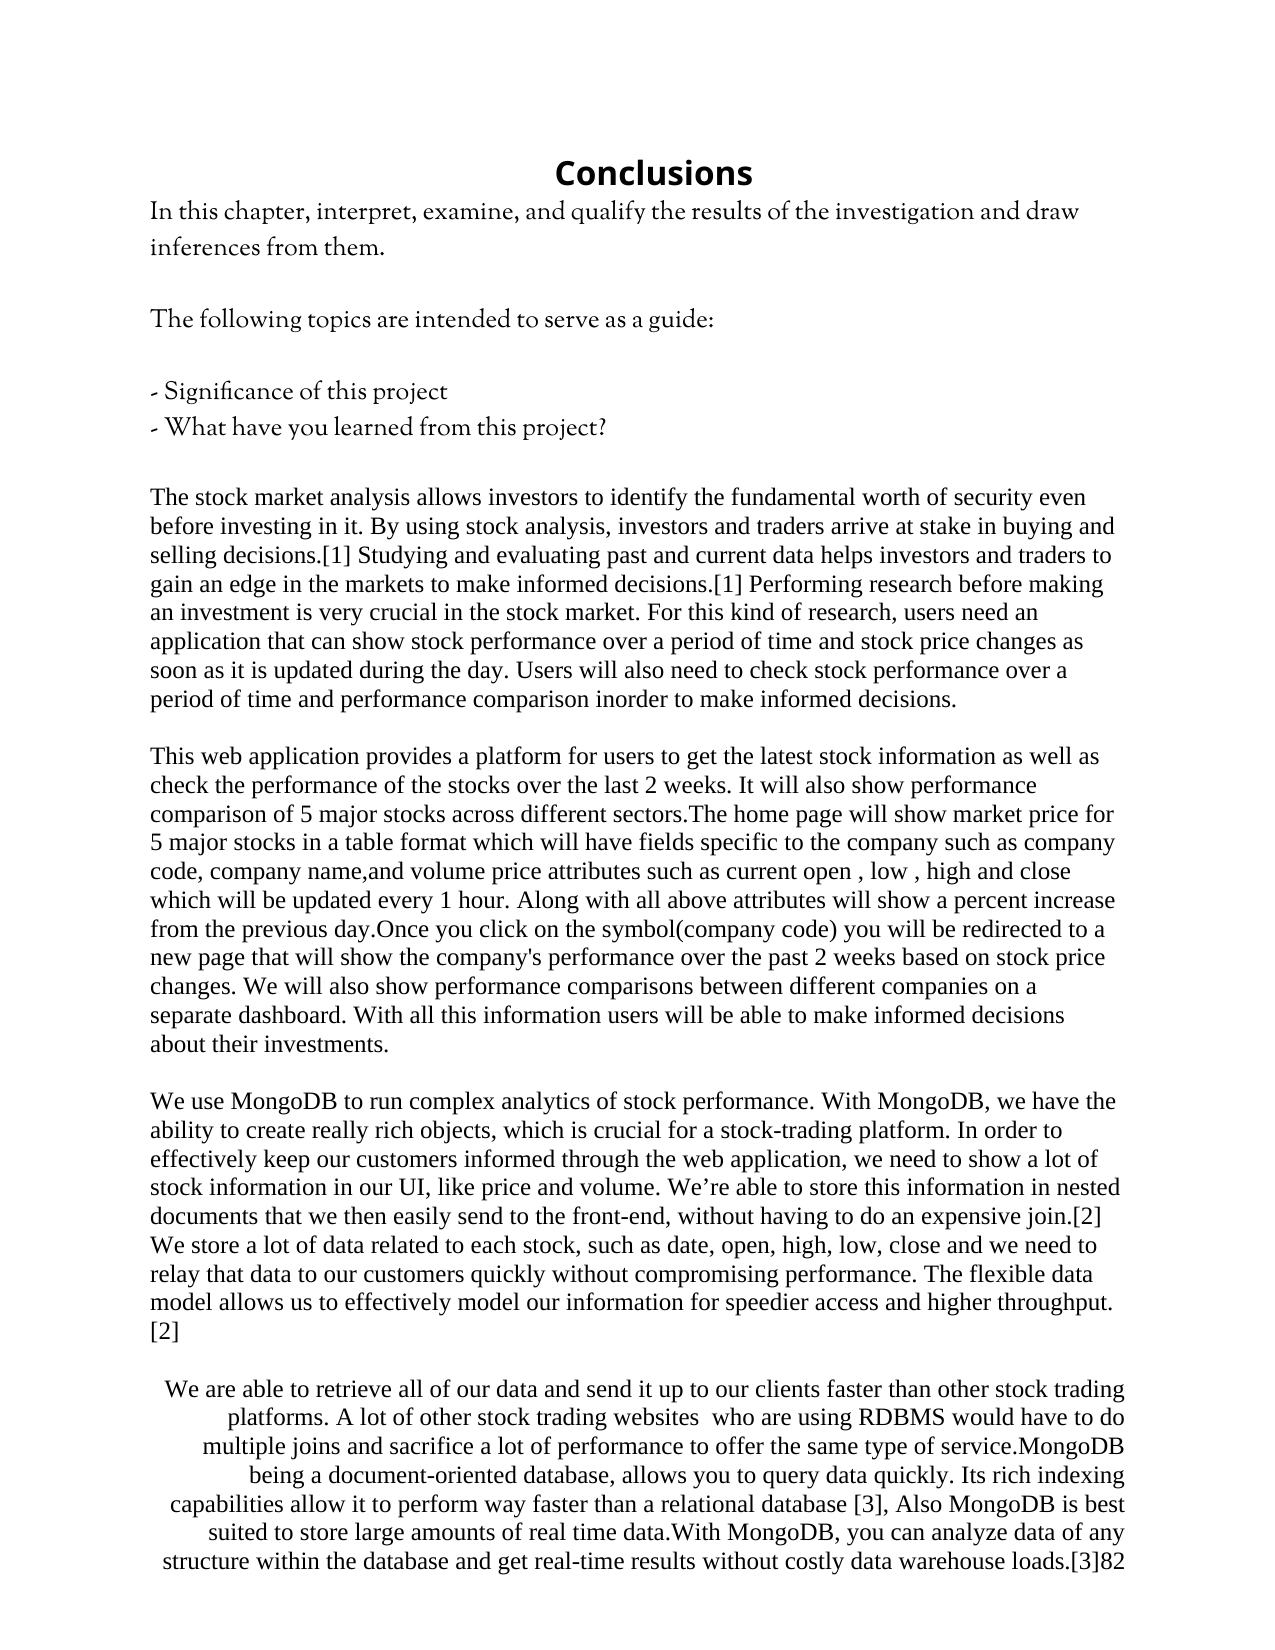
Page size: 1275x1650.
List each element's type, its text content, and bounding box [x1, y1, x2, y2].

text - Significance of this project [150, 375, 1125, 411]
text The following topics are intended to serve as a guide: [150, 303, 1125, 339]
text In this chapter, interpret, examine, and qualify the results of the investigation and draw inferences from them. [150, 195, 1125, 267]
text - What have you learned from this project? [150, 411, 1125, 447]
subtitle Conclusions [150, 150, 1125, 195]
